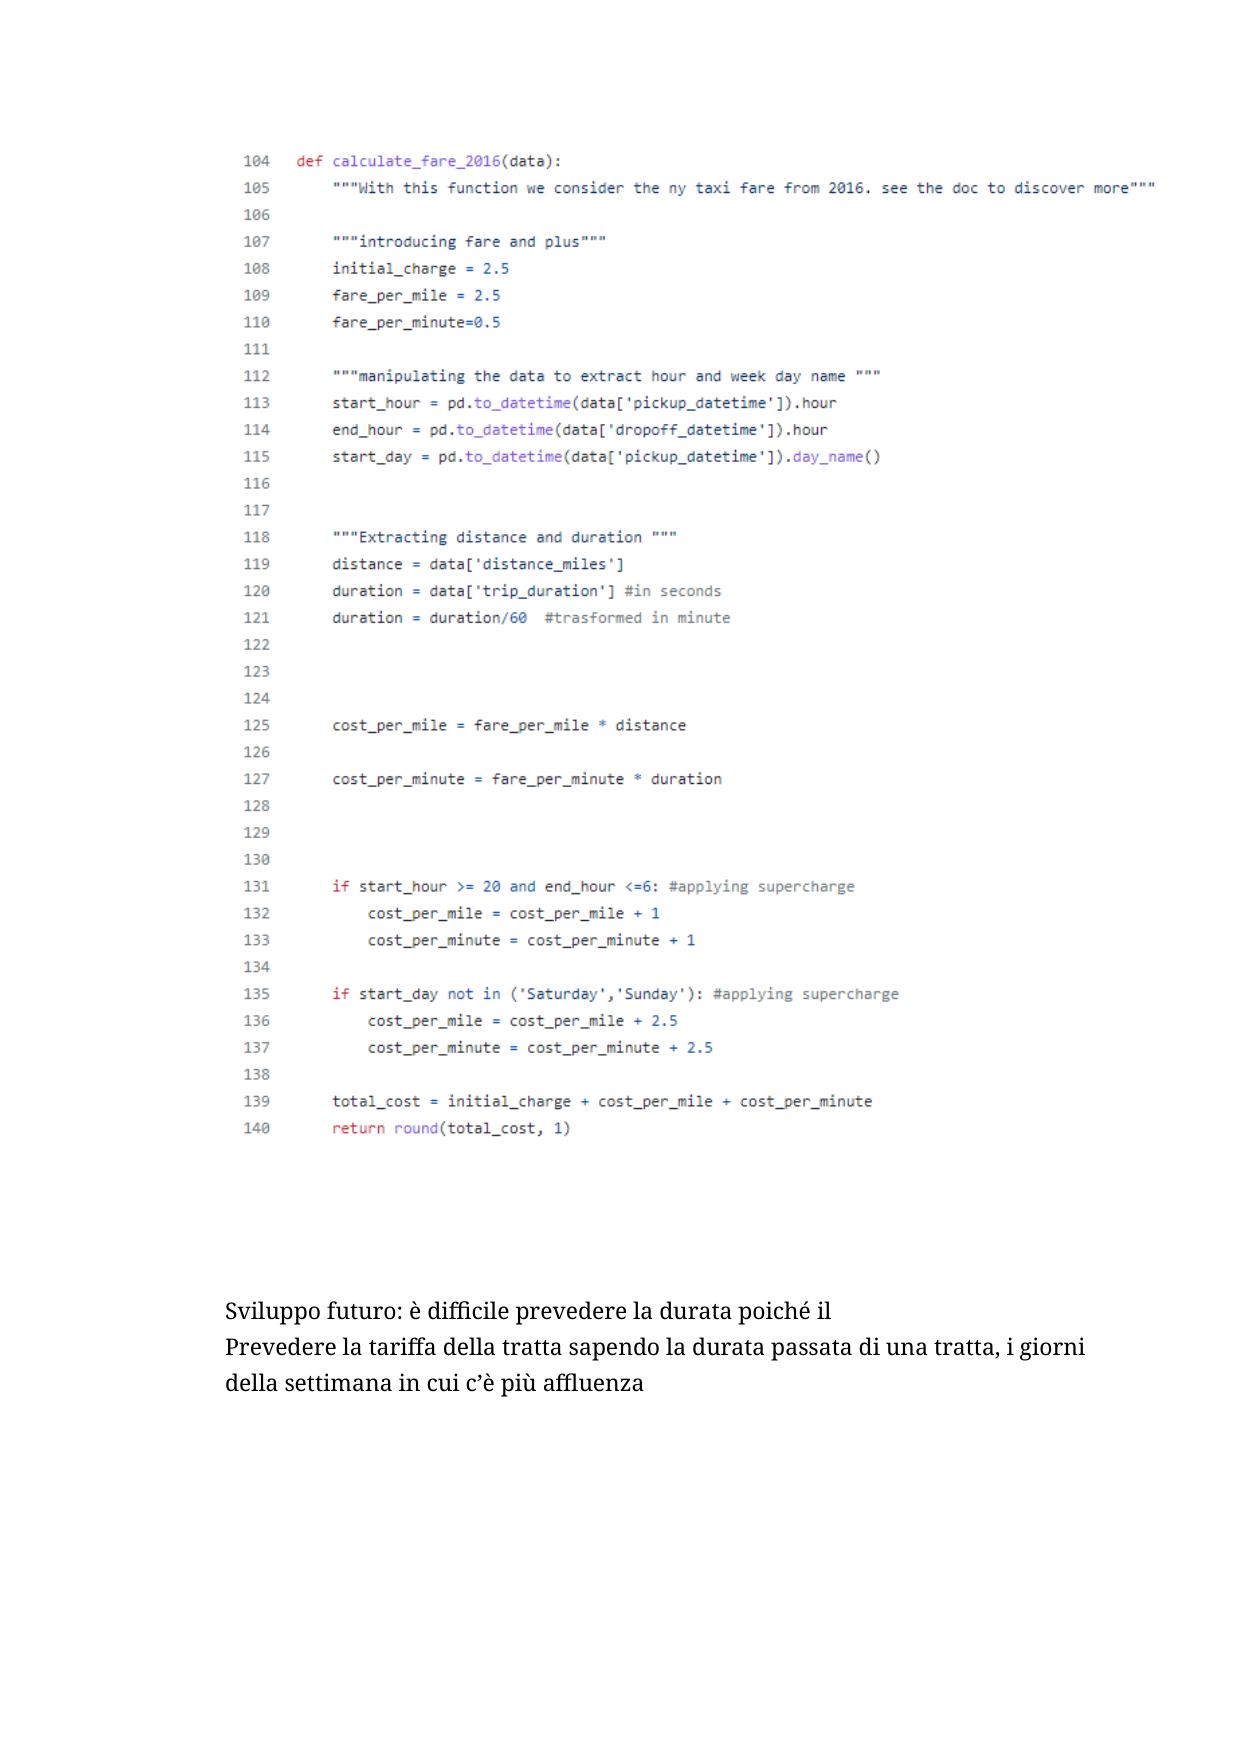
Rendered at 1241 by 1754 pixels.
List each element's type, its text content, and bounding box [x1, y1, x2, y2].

picture [225, 150, 1166, 1147]
list Sviluppo futuro: è difficile prevedere la durata poiché il [225, 1295, 1090, 1326]
list Prevedere la tariffa della tratta sapendo la durata passata di una tratta, i giorni della settimana in cui c’è più affluenza [225, 1331, 1090, 1398]
